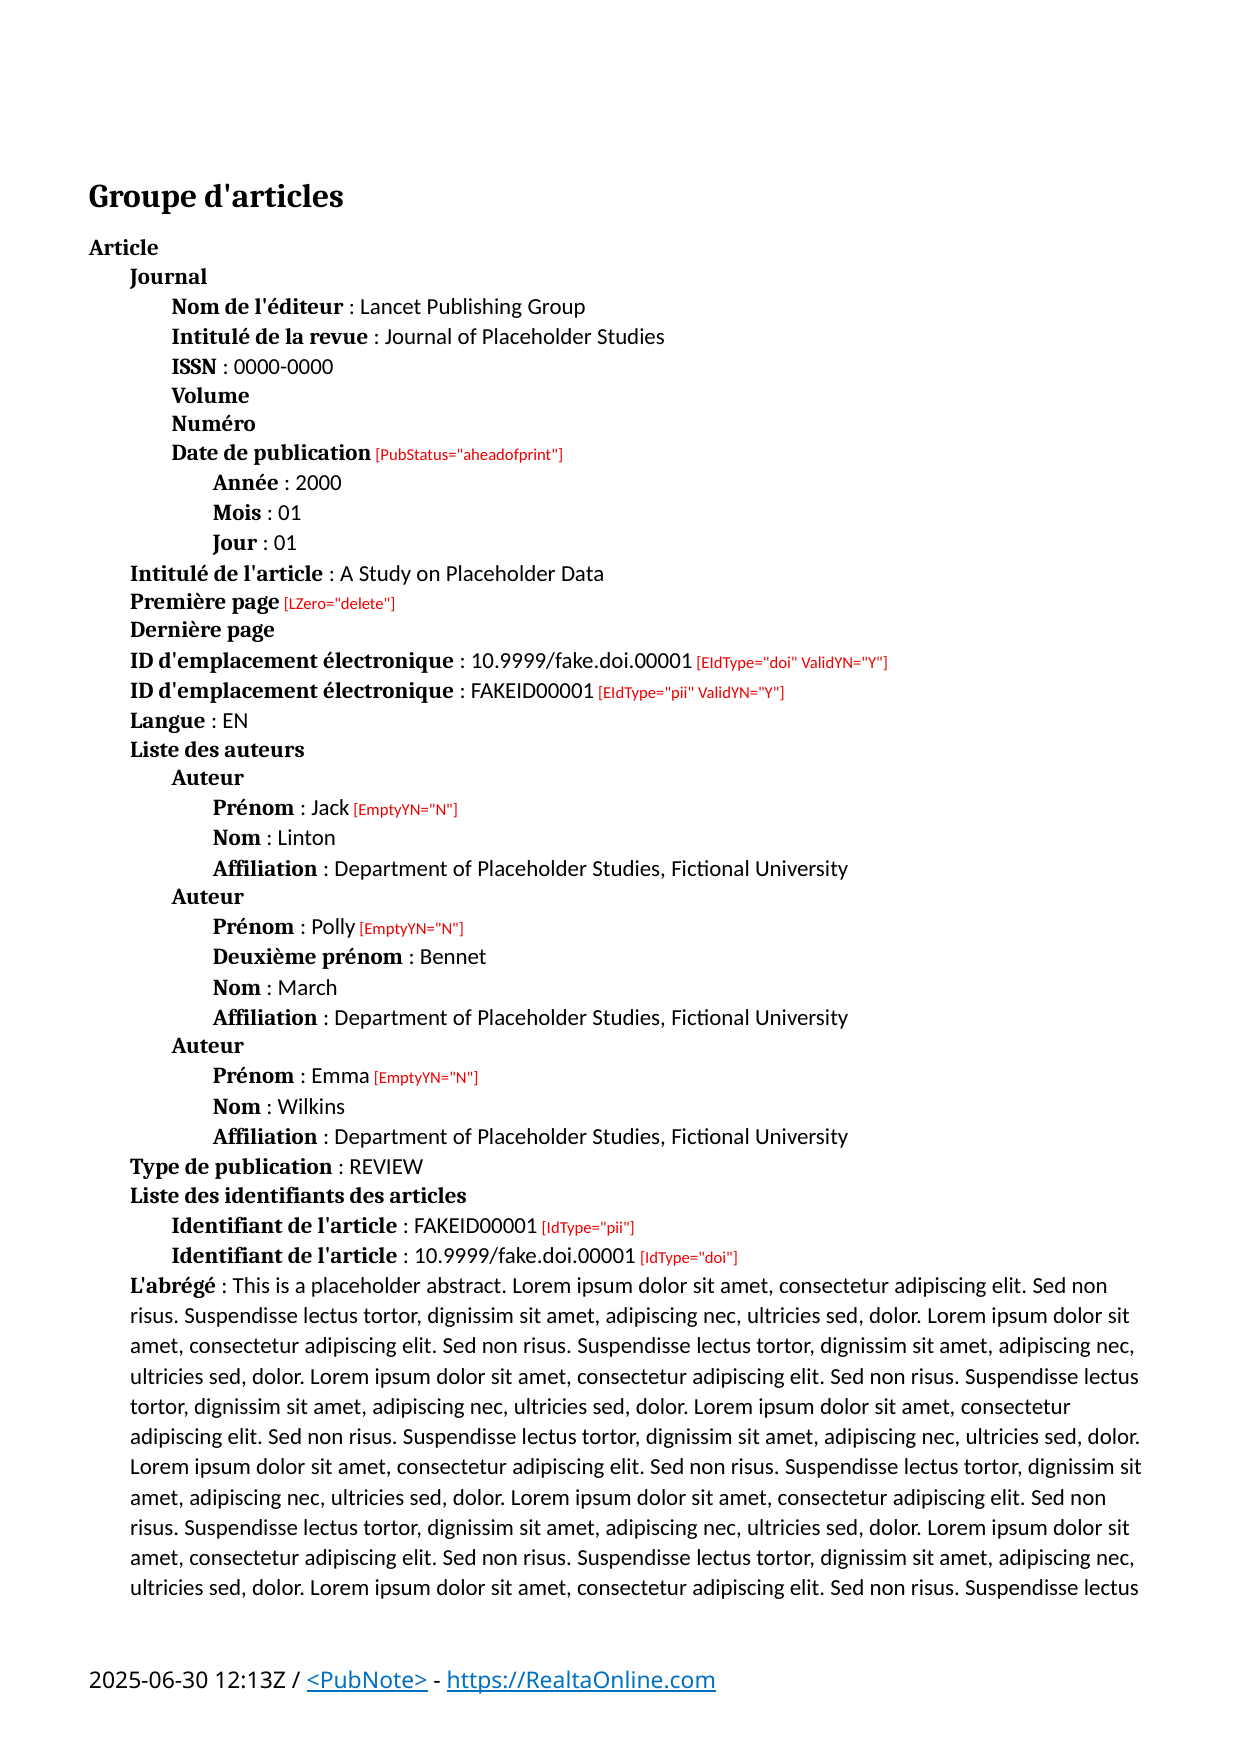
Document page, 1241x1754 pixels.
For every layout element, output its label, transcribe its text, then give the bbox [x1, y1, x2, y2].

text Liste des auteurs [130, 736, 1152, 763]
text Nom : Wilkins [213, 1092, 1152, 1120]
text Intitulé de l'article : A Study on Placeholder Data [130, 559, 1152, 587]
text Numéro [171, 411, 1152, 437]
text Nom : March [213, 973, 1152, 1001]
text ISSN : 0000-0000 [171, 352, 1152, 381]
text Mois : 01 [213, 498, 1152, 526]
text Prénom : Emma [EmptyYN="N"] [213, 1062, 1152, 1089]
text Deuxième prénom : Bennet [213, 942, 1152, 971]
text Date de publication [PubStatus="aheadofprint"] [171, 439, 1152, 466]
text Journal [130, 264, 1152, 290]
text Type de publication : REVIEW [130, 1152, 1152, 1180]
text Identifiant de l'article : 10.9999/fake.doi.00001 [IdType="doi"] [171, 1241, 1152, 1269]
text Jour : 01 [213, 528, 1152, 556]
text Langue : EN [130, 706, 1152, 734]
text Auteur [171, 884, 1152, 910]
text Auteur [171, 765, 1152, 791]
text Affiliation : Department of Placeholder Studies, Fictional University [213, 1003, 1152, 1031]
text ID d'emplacement électronique : 10.9999/fake.doi.00001 [EIdType="doi" ValidYN="Y"] [130, 646, 1152, 674]
text Année : 2000 [213, 468, 1152, 496]
text Volume [171, 383, 1152, 409]
text Prénom : Polly [EmptyYN="N"] [213, 912, 1152, 940]
text ID d'emplacement électronique : FAKEID00001 [EIdType="pii" ValidYN="Y"] [130, 676, 1152, 704]
text Première page [LZero="delete"] [130, 589, 1152, 615]
text Auteur [171, 1033, 1152, 1059]
text Article [89, 235, 1152, 262]
text Liste des identifiants des articles [130, 1182, 1152, 1209]
text Affiliation : Department of Placeholder Studies, Fictional University [213, 854, 1152, 882]
subtitle Groupe d'articles [89, 177, 1152, 216]
text Affiliation : Department of Placeholder Studies, Fictional University [213, 1122, 1152, 1150]
text Nom de l'éditeur : Lancet Publishing Group [171, 292, 1152, 320]
text Prénom : Jack [EmptyYN="N"] [213, 793, 1152, 821]
text L'abrégé : This is a placeholder abstract. Lorem ipsum dolor sit amet, consectetur adipiscing elit. Sed non risus. Suspendisse lectus tortor, dignissim sit amet, adipiscing nec, ultricies sed, dolor. Lorem ipsum dolor sit amet, consectetur adipiscing elit. Sed non risus. Suspendisse lectus tortor, dignissim sit amet, adipiscing nec, ultricies sed, dolor. Lorem ipsum dolor sit amet, consectetur adipiscing elit. Sed non risus. Suspendisse lectus tortor, dignissim sit amet, adipiscing nec, ultricies sed, dolor. Lorem ipsum dolor sit amet, consectetur adipiscing elit. Sed non risus. Suspendisse lectus tortor, dignissim sit amet, adipiscing nec, ultricies sed, dolor. Lorem ipsum dolor sit amet, consectetur adipiscing elit. Sed non risus. Suspendisse lectus tortor, dignissim sit amet, adipiscing nec, ultricies sed, dolor. Lorem ipsum dolor sit amet, consectetur adipiscing elit. Sed non risus. Suspendisse lectus tortor, dignissim sit amet, adipiscing nec, ultricies sed, dolor. Lorem ipsum dolor sit amet, consectetur adipiscing elit. Sed non risus. Suspendisse lectus tortor, dignissim sit amet, adipiscing nec, ultricies sed, dolor. Lorem ipsum dolor sit amet, consectetur adipiscing elit. Sed non risus. Suspendisse lectus [130, 1271, 1152, 1601]
text Nom : Linton [213, 823, 1152, 851]
text Intitulé de la revue : Journal of Placeholder Studies [171, 322, 1152, 350]
text Dernière page [130, 617, 1152, 644]
text Identifiant de l'article : FAKEID00001 [IdType="pii"] [171, 1211, 1152, 1239]
